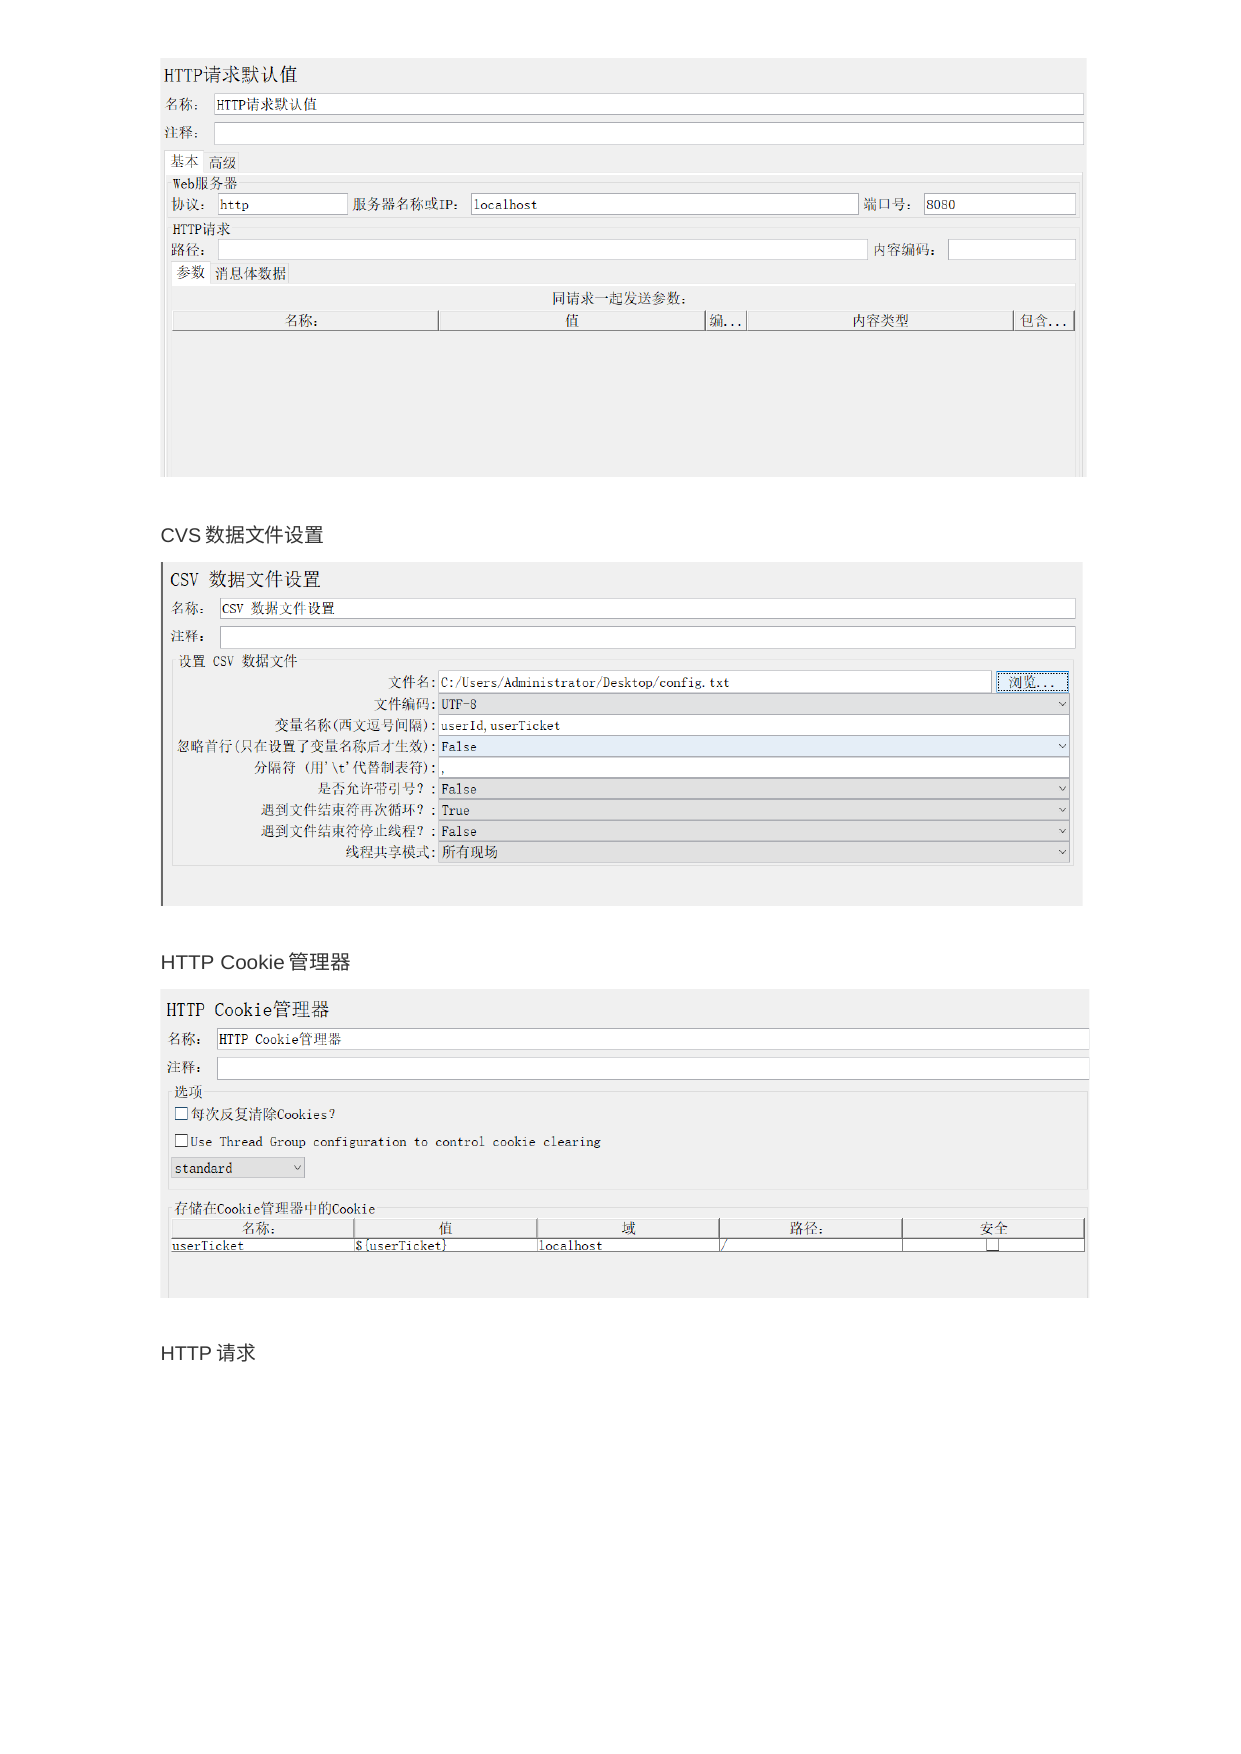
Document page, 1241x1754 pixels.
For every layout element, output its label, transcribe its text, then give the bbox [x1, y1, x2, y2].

text CVS数据文件设置 [160, 521, 1094, 548]
picture [160, 58, 1087, 477]
picture [160, 989, 1090, 1298]
text HTTP Cookie管理器 [160, 948, 1094, 975]
picture [160, 562, 1083, 906]
text HTTP请求 [160, 1339, 1094, 1366]
